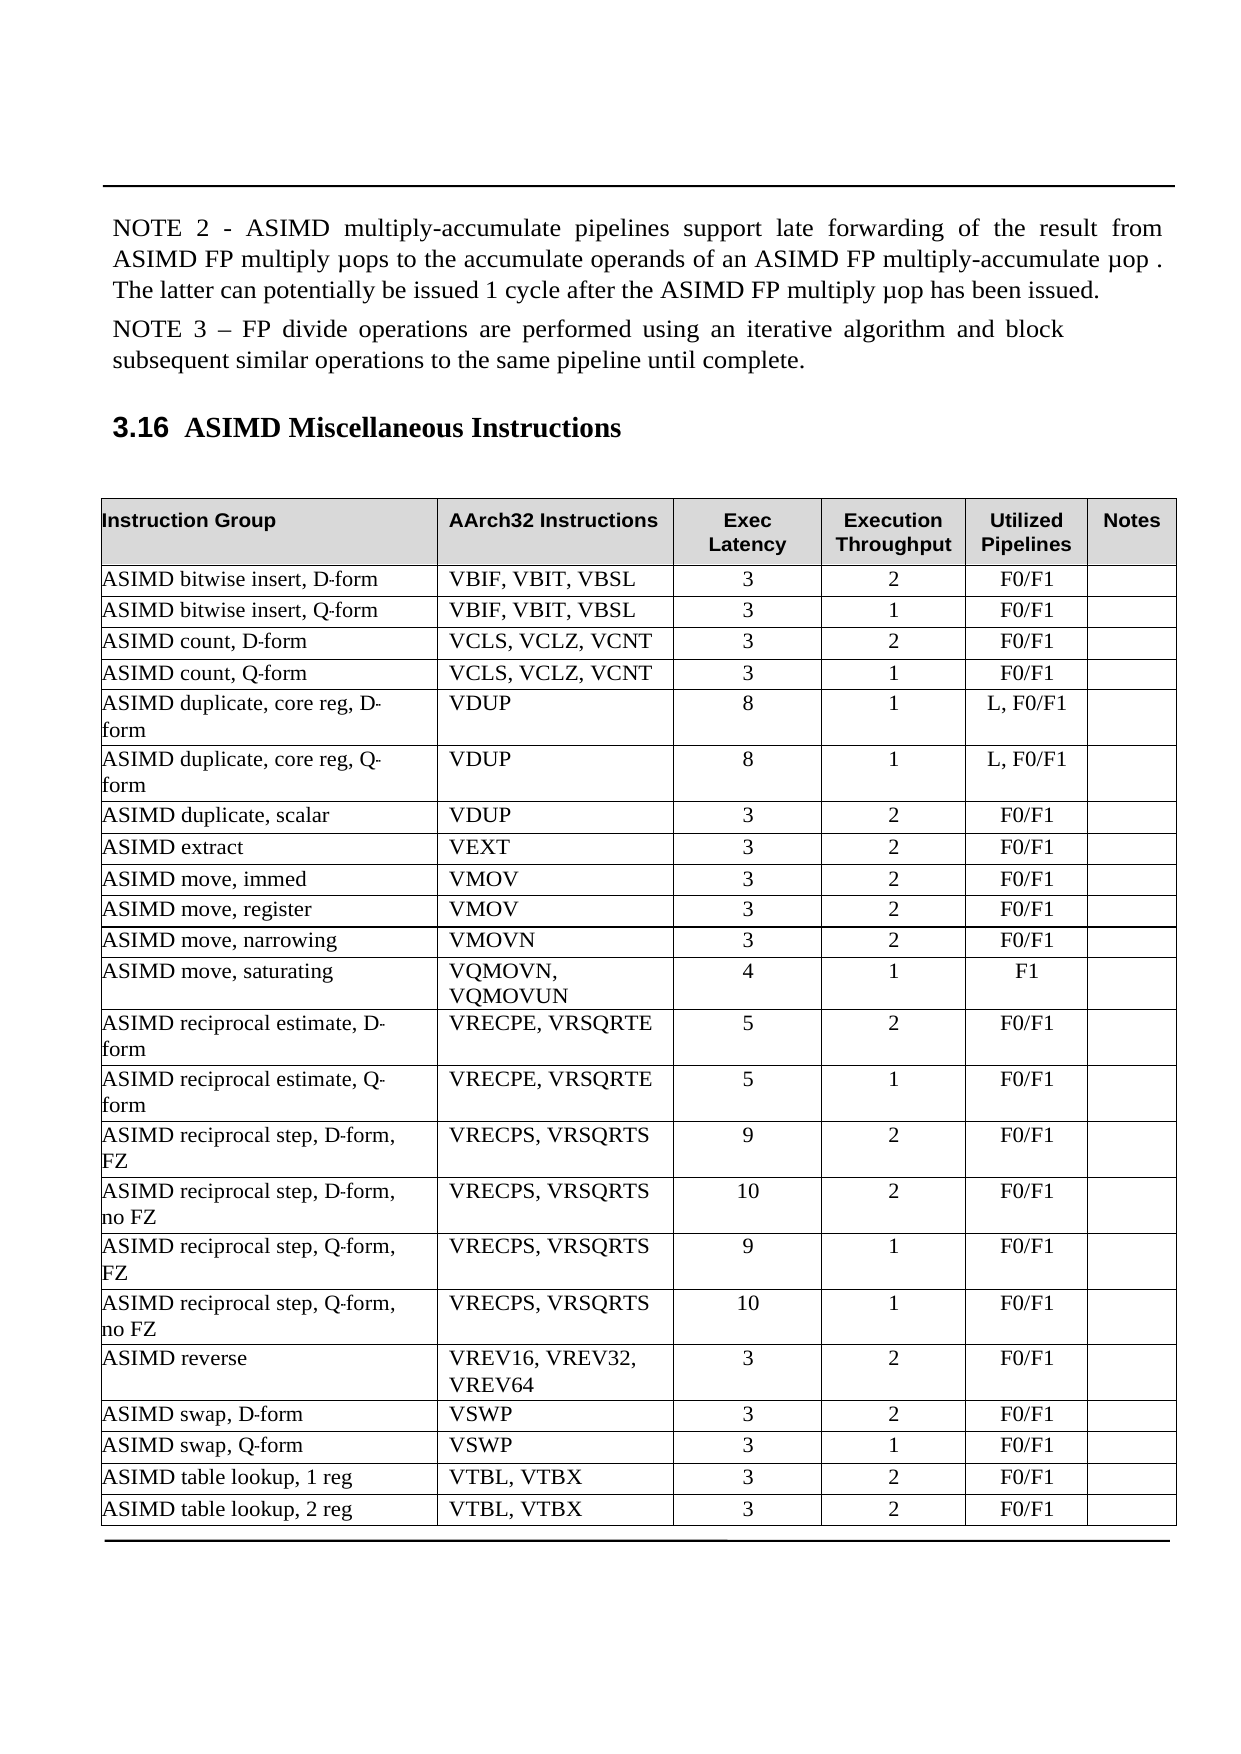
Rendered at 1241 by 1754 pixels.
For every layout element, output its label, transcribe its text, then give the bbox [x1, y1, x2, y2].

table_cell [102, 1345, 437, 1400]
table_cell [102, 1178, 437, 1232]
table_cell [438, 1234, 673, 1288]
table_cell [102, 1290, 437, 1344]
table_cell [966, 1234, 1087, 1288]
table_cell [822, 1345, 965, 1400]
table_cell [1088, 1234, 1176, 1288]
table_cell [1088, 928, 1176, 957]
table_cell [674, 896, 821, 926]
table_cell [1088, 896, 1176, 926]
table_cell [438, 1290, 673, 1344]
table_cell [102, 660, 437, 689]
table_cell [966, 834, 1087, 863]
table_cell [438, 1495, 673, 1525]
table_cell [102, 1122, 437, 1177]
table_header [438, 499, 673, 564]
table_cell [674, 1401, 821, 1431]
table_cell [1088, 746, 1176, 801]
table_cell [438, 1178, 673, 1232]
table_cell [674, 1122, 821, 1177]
text NOTE 3 – FP divide operations are performed using an iterative algorithm and block subsequent similar operations to the same pipeline until complete. [112, 314, 1066, 374]
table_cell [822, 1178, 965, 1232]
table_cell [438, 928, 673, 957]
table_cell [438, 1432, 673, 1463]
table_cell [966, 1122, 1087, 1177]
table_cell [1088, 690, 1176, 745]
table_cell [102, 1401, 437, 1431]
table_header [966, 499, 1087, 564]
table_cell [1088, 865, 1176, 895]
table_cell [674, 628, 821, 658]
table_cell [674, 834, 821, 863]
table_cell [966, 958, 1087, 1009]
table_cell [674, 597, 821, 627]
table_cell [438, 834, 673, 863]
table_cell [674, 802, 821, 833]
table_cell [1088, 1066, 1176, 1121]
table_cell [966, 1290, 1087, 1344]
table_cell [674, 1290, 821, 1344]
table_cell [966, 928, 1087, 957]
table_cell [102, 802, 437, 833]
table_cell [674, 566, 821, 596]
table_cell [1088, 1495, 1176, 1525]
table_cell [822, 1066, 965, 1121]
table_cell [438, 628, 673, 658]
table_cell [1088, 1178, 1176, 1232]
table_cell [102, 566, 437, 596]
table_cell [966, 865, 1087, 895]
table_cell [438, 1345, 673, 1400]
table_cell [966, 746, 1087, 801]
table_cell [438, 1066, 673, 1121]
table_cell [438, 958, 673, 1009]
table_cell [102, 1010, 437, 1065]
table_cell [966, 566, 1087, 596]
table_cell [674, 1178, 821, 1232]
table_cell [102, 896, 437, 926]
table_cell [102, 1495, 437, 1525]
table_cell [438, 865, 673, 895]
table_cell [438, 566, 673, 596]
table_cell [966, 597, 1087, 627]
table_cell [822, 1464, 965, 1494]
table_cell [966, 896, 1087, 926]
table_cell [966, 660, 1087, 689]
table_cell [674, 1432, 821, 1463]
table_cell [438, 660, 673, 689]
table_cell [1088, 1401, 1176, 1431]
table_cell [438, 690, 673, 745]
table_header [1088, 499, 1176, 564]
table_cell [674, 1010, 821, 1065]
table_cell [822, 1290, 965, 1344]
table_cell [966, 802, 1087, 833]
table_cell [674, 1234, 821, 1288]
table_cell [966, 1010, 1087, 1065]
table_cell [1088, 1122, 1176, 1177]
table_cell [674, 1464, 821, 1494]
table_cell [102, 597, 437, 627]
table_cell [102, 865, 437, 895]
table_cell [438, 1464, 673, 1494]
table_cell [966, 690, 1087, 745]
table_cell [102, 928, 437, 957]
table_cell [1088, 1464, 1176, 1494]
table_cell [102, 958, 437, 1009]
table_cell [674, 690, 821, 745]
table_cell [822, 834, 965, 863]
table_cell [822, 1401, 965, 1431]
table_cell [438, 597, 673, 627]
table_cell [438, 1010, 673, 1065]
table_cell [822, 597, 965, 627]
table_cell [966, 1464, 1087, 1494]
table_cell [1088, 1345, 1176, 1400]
text NOTE 2 - ASIMD multiply-accumulate pipelines support late forwarding of the result from ASIMD FP multiply µops to the accumulate operands of an ASIMD FP multiply-accumulate µop . The latter can potentially be issued 1 cycle after the ASIMD FP multiply µop has been issued. [112, 213, 1165, 303]
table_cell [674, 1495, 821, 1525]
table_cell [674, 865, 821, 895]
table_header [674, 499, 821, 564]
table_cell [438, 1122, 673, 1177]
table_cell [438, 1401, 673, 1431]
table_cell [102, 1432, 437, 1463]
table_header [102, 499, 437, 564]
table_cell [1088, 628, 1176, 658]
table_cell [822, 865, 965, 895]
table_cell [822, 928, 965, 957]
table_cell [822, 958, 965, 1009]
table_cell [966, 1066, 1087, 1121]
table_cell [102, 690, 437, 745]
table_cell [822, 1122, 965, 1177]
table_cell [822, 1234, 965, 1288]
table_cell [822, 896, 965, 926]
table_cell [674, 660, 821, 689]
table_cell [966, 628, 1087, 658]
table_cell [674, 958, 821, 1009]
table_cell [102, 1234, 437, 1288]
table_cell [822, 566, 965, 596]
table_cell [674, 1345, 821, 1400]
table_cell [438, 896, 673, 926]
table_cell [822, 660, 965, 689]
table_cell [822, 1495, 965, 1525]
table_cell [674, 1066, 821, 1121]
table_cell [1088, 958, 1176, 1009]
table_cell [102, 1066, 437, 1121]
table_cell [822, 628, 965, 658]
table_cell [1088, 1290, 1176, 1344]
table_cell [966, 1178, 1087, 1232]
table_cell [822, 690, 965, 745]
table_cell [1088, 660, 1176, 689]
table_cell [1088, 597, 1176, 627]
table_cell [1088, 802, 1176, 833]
list ASIMD Miscellaneous Instructions [112, 409, 1203, 443]
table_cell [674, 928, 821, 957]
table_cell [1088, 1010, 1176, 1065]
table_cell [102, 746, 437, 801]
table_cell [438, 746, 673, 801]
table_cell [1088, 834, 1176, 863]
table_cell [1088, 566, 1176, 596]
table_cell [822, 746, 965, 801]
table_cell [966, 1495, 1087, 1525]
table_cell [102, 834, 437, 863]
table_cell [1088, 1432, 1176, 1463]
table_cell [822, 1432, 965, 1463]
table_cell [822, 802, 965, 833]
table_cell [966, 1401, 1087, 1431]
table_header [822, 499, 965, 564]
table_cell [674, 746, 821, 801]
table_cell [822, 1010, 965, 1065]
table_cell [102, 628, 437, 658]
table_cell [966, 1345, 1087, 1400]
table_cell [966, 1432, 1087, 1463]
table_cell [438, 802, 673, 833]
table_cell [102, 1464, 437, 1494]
